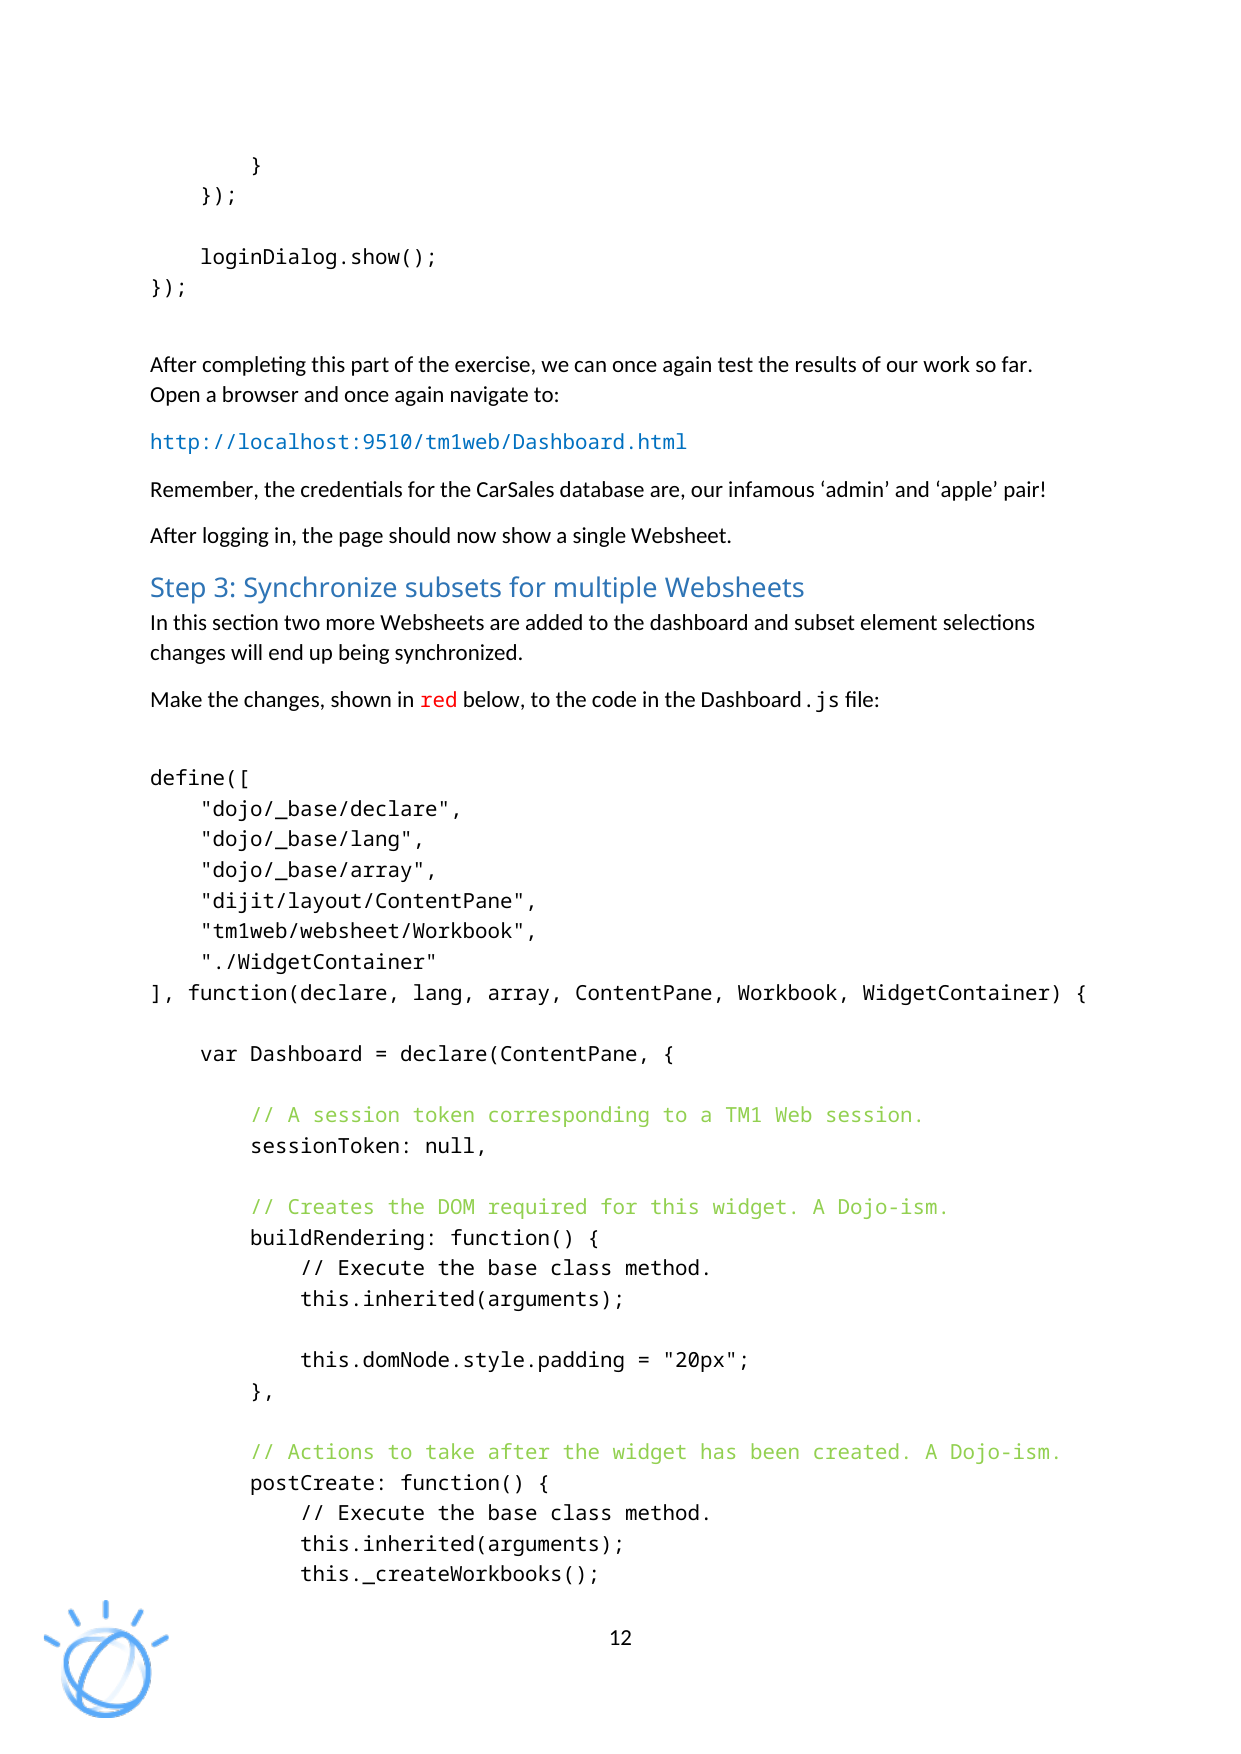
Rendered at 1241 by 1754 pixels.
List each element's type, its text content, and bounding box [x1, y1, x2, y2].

text "dojo/_base/declare", [150, 794, 1090, 822]
text http://localhost:9510/tm1web/Dashboard.html [150, 427, 1090, 456]
text } [150, 150, 1090, 178]
text "dojo/_base/lang", [150, 824, 1090, 853]
text postCreate: function() { [150, 1468, 1090, 1496]
text After completing this part of the exercise, we can once again test the results of our work so far. Open a browser and once again navigate to: [150, 350, 1090, 409]
text var Dashboard = declare(ContentPane, { [150, 1039, 1090, 1067]
text this.inherited(arguments); [150, 1284, 1090, 1312]
text // Execute the base class method. [150, 1253, 1090, 1282]
text // Execute the base class method. [150, 1498, 1090, 1527]
text After logging in, the page should now show a single Websheet. [150, 522, 1090, 550]
text // Actions to take after the widget has been created. A Dojo-ism. [150, 1437, 1090, 1466]
text // A session token corresponding to a TM1 Web session. [150, 1100, 1090, 1129]
text "tm1web/websheet/Workbook", [150, 916, 1090, 945]
text define([ [150, 763, 1090, 792]
text buildRendering: function() { [150, 1223, 1090, 1251]
text "dojo/_base/array", [150, 855, 1090, 884]
text }); [150, 181, 1090, 209]
text "dijit/layout/ContentPane", [150, 886, 1090, 914]
text "./WidgetContainer" [150, 947, 1090, 976]
text sessionToken: null, [150, 1131, 1090, 1159]
text In this section two more Websheets are added to the dashboard and subset element selections changes will end up being synchronized. [150, 608, 1090, 667]
text this.domNode.style.padding = "20px"; [150, 1345, 1090, 1374]
text Make the changes, shown in red below, to the code in the Dashboard.js file: [150, 685, 1090, 714]
text loginDialog.show(); [150, 242, 1090, 270]
picture [43, 1600, 169, 1718]
text }, [150, 1376, 1090, 1404]
text Remember, the credentials for the CarSales database are, our infamous ‘admin’ and ‘apple’ pair! [150, 475, 1090, 503]
text // Creates the DOM required for this widget. A Dojo-ism. [150, 1192, 1090, 1221]
subtitle Step 3: Synchronize subsets for multiple Websheets [150, 568, 1090, 605]
text this.inherited(arguments); [150, 1529, 1090, 1557]
text }); [150, 272, 1090, 301]
text ], function(declare, lang, array, ContentPane, Workbook, WidgetContainer) { [150, 978, 1090, 1006]
text this._createWorkbooks(); [150, 1559, 1090, 1588]
